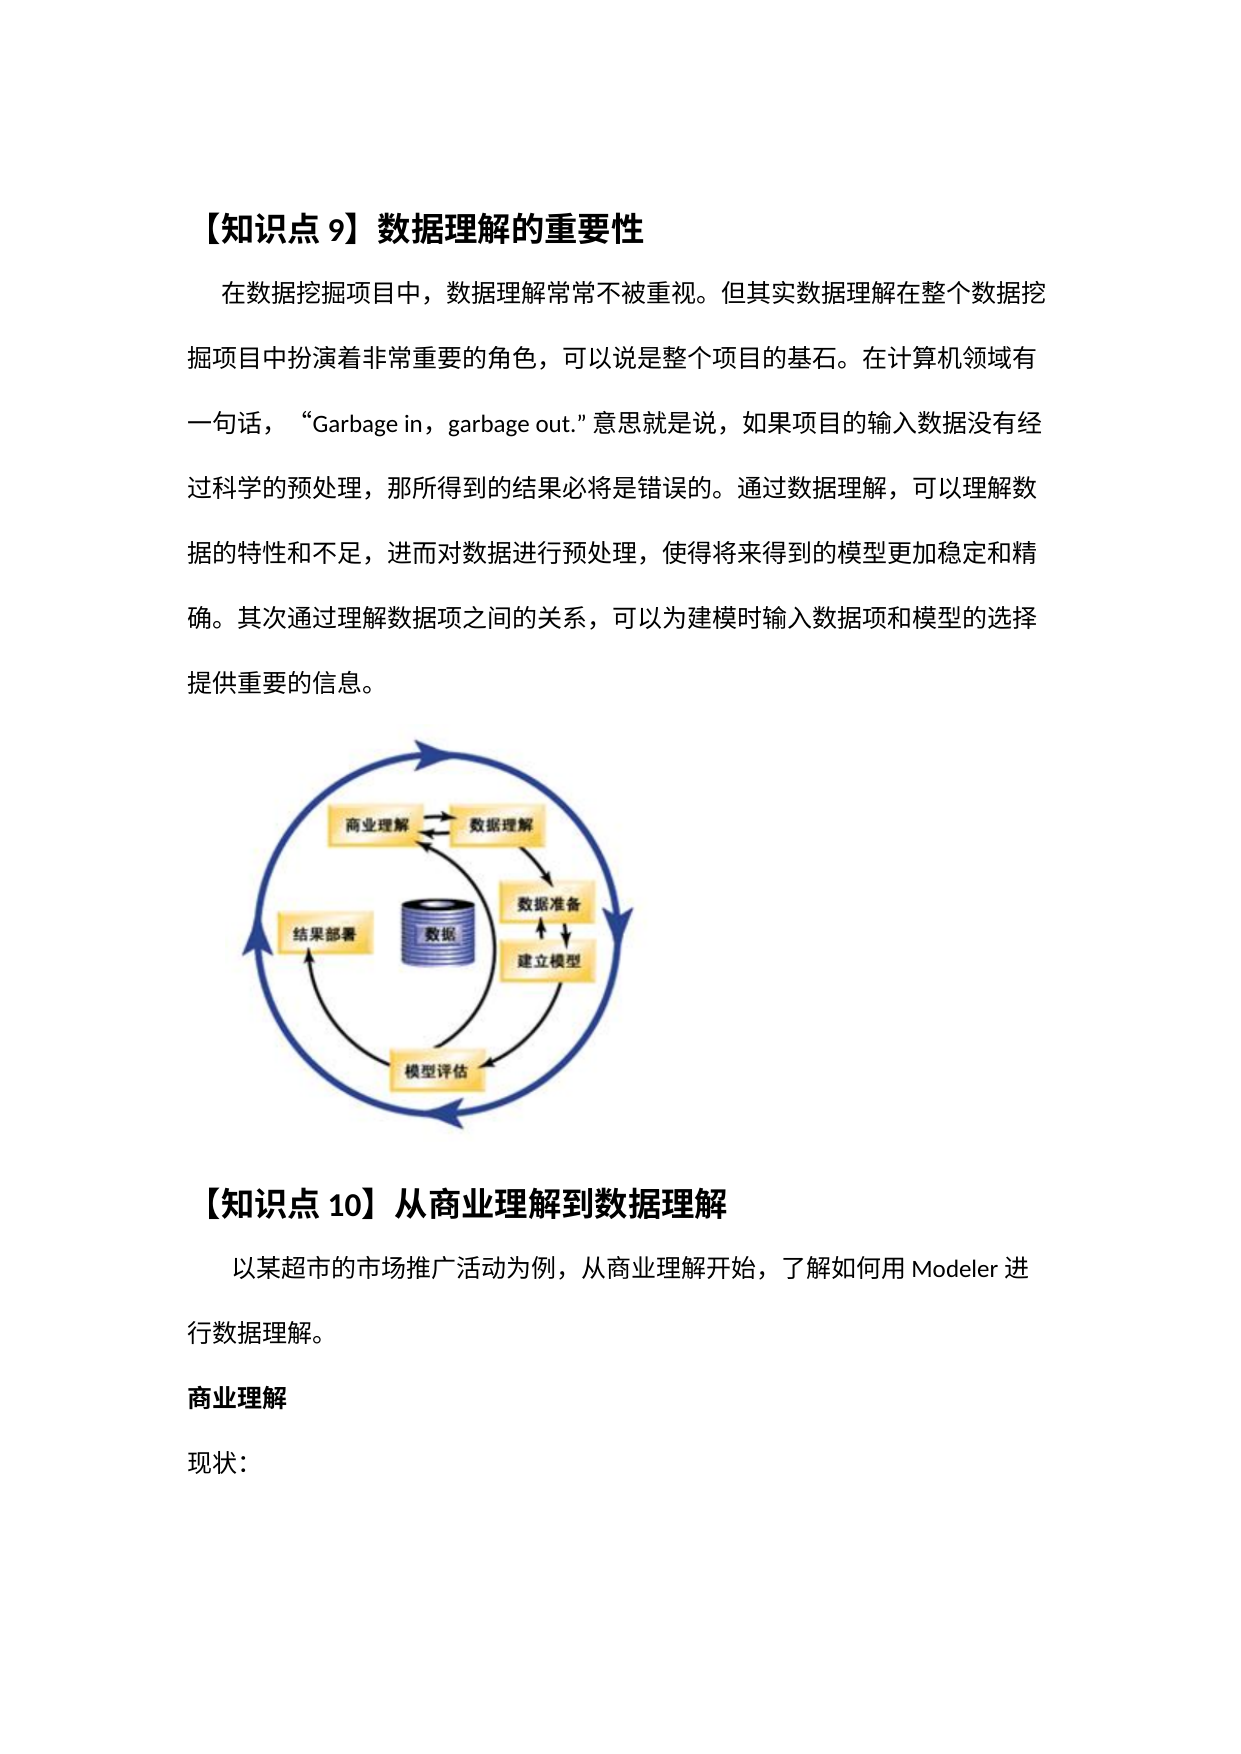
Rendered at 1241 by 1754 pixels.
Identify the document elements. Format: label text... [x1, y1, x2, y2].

text 现状： [187, 1429, 1053, 1494]
text 以某超市的市场推广活动为例，从商业理解开始，了解如何用Modeler 进行数据理解。 [187, 1234, 1053, 1364]
picture [187, 714, 694, 1156]
subtitle 【知识点10】从商业理解到数据理解 [187, 1169, 1053, 1234]
text 在数据挖掘项目中，数据理解常常不被重视。但其实数据理解在整个数据挖掘项目中扮演着非常重要的角色，可以说是整个项目的基石。在计算机领域有一句话，“Garbage in，garbage out.” 意思就是说，如果项目的输入数据没有经过科学的预处理，那所得到的结果必将是错误的。通过数据理解，可以理解数据的特性和不足，进而对数据进行预处理，使得将来得到的模型更加稳定和精确。其次通过理解数据项之间的关系，可以为建模时输入数据项和模型的选择提供重要的信息。 [187, 259, 1053, 714]
text 商业理解 [187, 1364, 1053, 1429]
subtitle 【知识点9】数据理解的重要性 [187, 194, 1053, 259]
